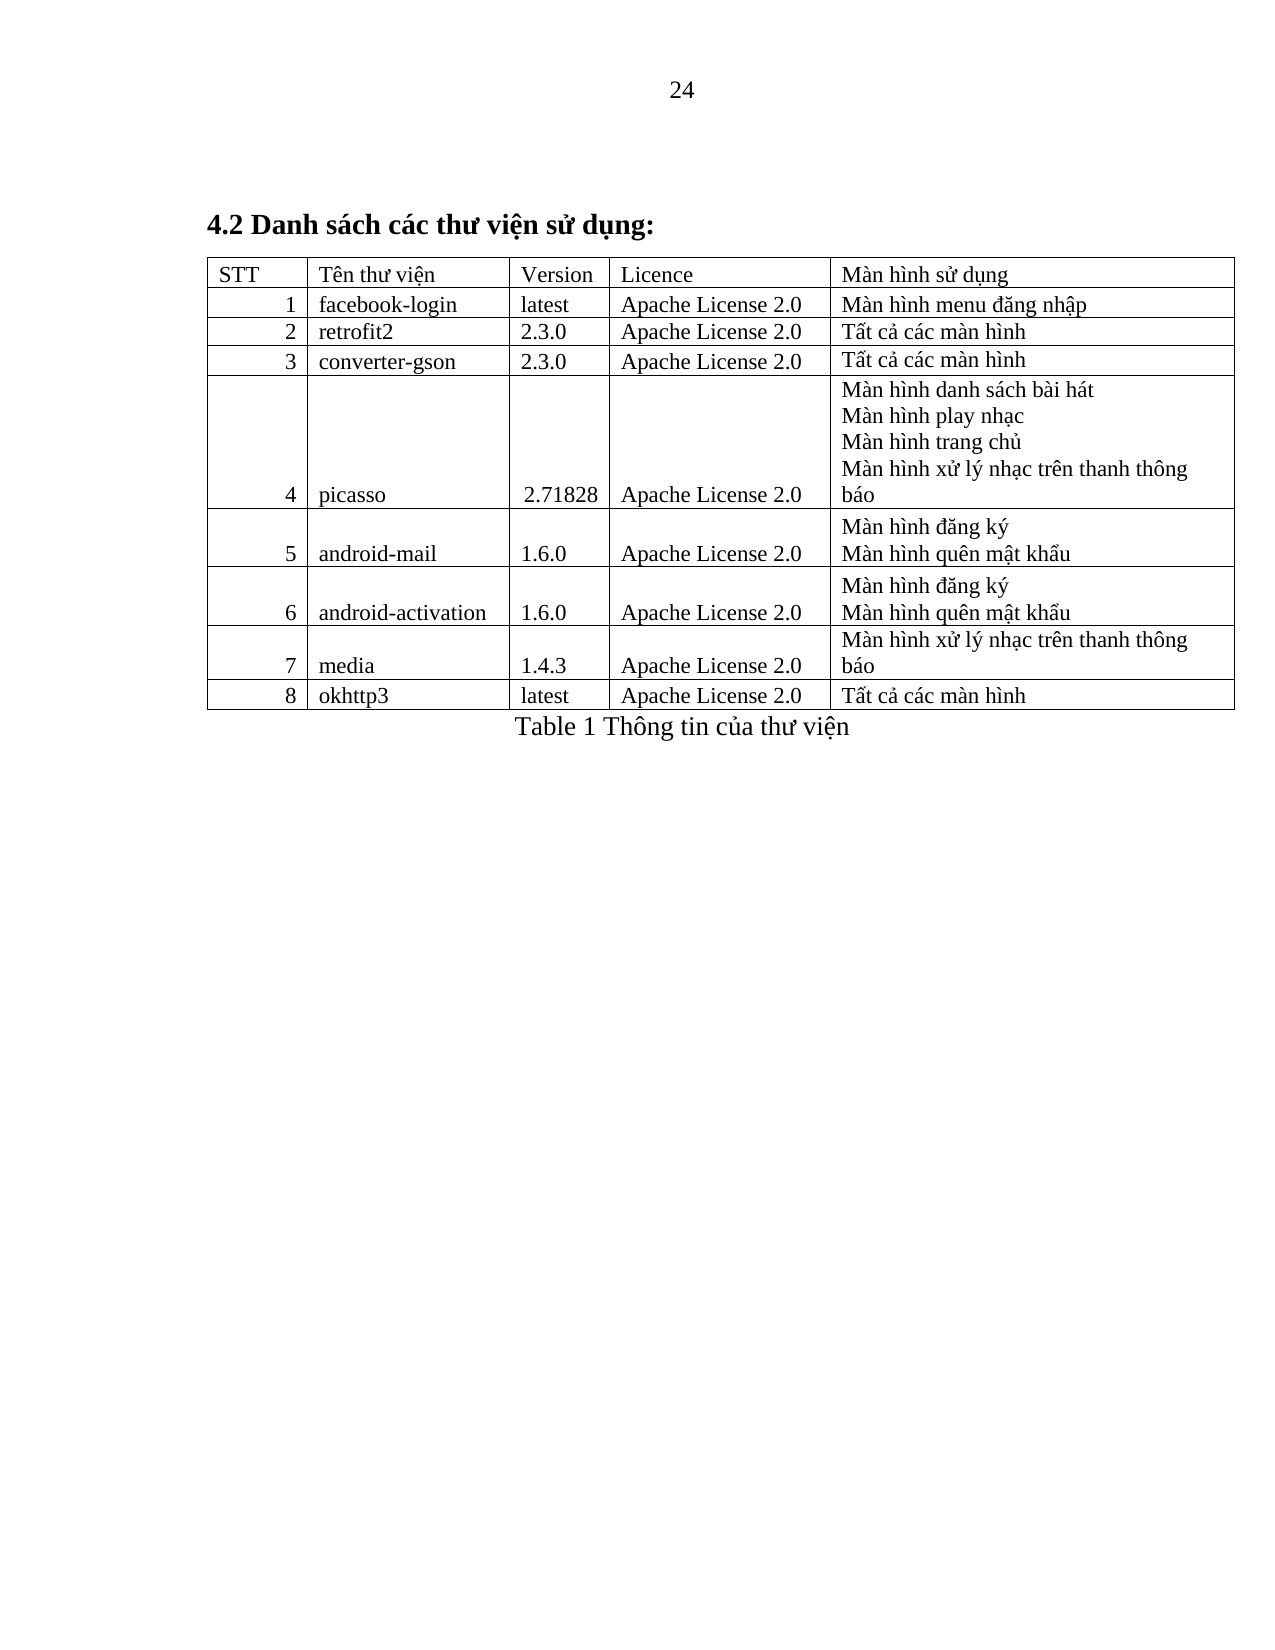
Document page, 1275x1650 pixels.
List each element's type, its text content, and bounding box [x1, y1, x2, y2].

table_cell 5 [208, 509, 307, 566]
table_cell 8 [208, 680, 307, 709]
table_header Màn hình sử dụng [831, 258, 1234, 287]
table_cell Màn hình đăng ký Màn hình quên mật khẩu [831, 509, 1234, 566]
table_cell Apache License 2.0 [610, 376, 830, 507]
table_cell 1.6.0 [510, 567, 609, 625]
table_cell 7 [208, 626, 307, 679]
table_header STT [208, 258, 307, 287]
table_cell 1.4.3 [510, 626, 609, 679]
table_cell facebook-login [308, 288, 509, 317]
table_cell picasso [308, 376, 509, 507]
table_cell latest [510, 680, 609, 709]
table_cell android-activation [308, 567, 509, 625]
table_cell Màn hình danh sách bài hát Màn hình play nhạc Màn hình trang chủ Màn hình xử lý nhạc trên thanh thông báo [831, 376, 1234, 507]
table_cell Apache License 2.0 [610, 509, 830, 566]
table_cell 6 [208, 567, 307, 625]
table_cell converter-gson [308, 346, 509, 374]
table_cell 2 [208, 318, 307, 344]
text Table 1 Thông tin của thư viện [207, 710, 1157, 741]
table_cell 3 [208, 346, 307, 374]
table_cell Màn hình đăng ký Màn hình quên mật khẩu [831, 567, 1234, 625]
table_cell android-mail [308, 509, 509, 566]
table_cell okhttp3 [308, 680, 509, 709]
table_header Version [510, 258, 609, 287]
table_cell latest [510, 288, 609, 317]
table_cell Màn hình xử lý nhạc trên thanh thông báo [831, 626, 1234, 679]
table_cell Tất cả các màn hình [831, 346, 1234, 374]
table_cell retrofit2 [308, 318, 509, 344]
table_cell 4 [208, 376, 307, 507]
table_cell Apache License 2.0 [610, 288, 830, 317]
table_header Tên thư viện [308, 258, 509, 287]
table_cell Apache License 2.0 [610, 626, 830, 679]
table_cell Apache License 2.0 [610, 346, 830, 374]
table_cell Apache License 2.0 [610, 318, 830, 344]
table_cell 2.3.0 [510, 346, 609, 374]
table_cell 2.3.0 [510, 318, 609, 344]
table_cell Màn hình menu đăng nhập [831, 288, 1234, 317]
table_cell Apache License 2.0 [610, 680, 830, 709]
table_cell Tất cả các màn hình [831, 680, 1234, 709]
table_header Licence [610, 258, 830, 287]
table_cell media [308, 626, 509, 679]
table_cell Tất cả các màn hình [831, 318, 1234, 344]
text 4.2 Danh sách các thư viện sử dụng: [207, 207, 1157, 240]
table_cell 2.71828 [510, 376, 609, 507]
table_cell 1.6.0 [510, 509, 609, 566]
table_cell 1 [208, 288, 307, 317]
table_cell Apache License 2.0 [610, 567, 830, 625]
